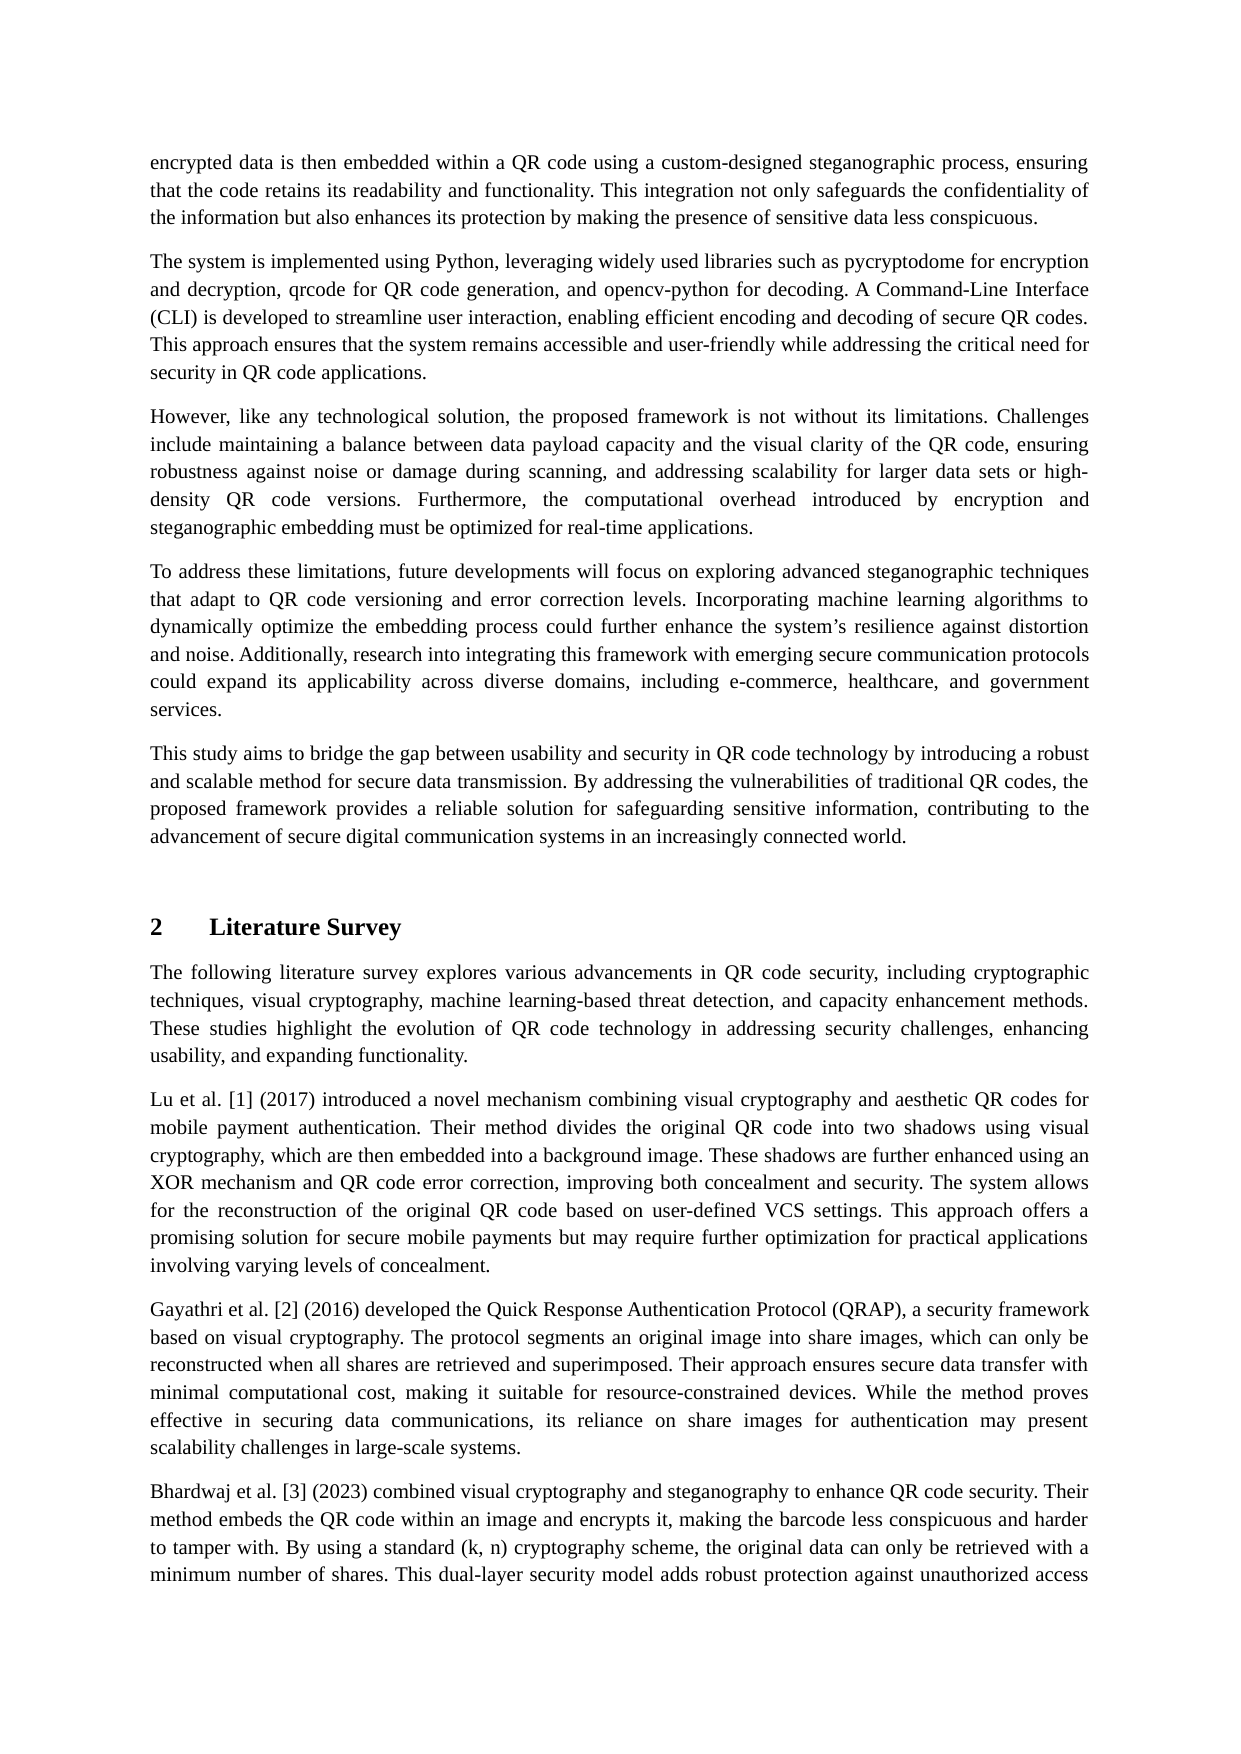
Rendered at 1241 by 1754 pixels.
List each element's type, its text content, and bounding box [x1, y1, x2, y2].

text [150, 1479, 1090, 1586]
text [150, 150, 1090, 229]
text Lu et al. [1] (2017) introduced a novel mechanism combining visual cryptography and aesthetic QR codes for mobile payment authentication. Their method divides the original QR code into two shadows using visual cryptography, which are then embedded into a background image. These shadows are further enhanced using an XOR mechanism and QR code error correction, improving both concealment and security. The system allows for the reconstruction of the original QR code based on user-defined VCS settings. This approach offers a promising solution for secure mobile payments but may require further optimization for practical applications involving varying levels of concealment. [150, 1087, 1090, 1277]
text The system is implemented using Python, leveraging widely used libraries such as pycryptodome for encryption and decryption, qrcode for QR code generation, and opencv-python for decoding. A Command-Line Interface (CLI) is developed to streamline user interaction, enabling efficient encoding and decoding of secure QR codes. This approach ensures that the system remains accessible and user-friendly while addressing the critical need for security in QR code applications. [150, 249, 1090, 384]
text The following literature survey explores various advancements in QR code security, including cryptographic techniques, visual cryptography, machine learning-based threat detection, and capacity enhancement methods. These studies highlight the evolution of QR code technology in addressing security challenges, enhancing usability, and expanding functionality. [150, 960, 1090, 1067]
text Gayathri et al. [2] (2016) developed the Quick Response Authentication Protocol (QRAP), a security framework based on visual cryptography. The protocol segments an original image into share images, which can only be reconstructed when all shares are retrieved and superimposed. Their approach ensures secure data transfer with minimal computational cost, making it suitable for resource-constrained devices. While the method proves effective in securing data communications, its reliance on share images for authentication may present scalability challenges in large-scale systems. [150, 1297, 1090, 1459]
list Literature Survey [150, 912, 1090, 941]
text This study aims to bridge the gap between usability and security in QR code technology by introducing a robust and scalable method for secure data transmission. By addressing the vulnerabilities of traditional QR codes, the proposed framework provides a reliable solution for safeguarding sensitive information, contributing to the advancement of secure digital communication systems in an increasingly connected world. [150, 741, 1090, 848]
text However, like any technological solution, the proposed framework is not without its limitations. Challenges include maintaining a balance between data payload capacity and the visual clarity of the QR code, ensuring robustness against noise or damage during scanning, and addressing scalability for larger data sets or high-density QR code versions. Furthermore, the computational overhead introduced by encryption and steganographic embedding must be optimized for real-time applications. [150, 404, 1090, 539]
text To address these limitations, future developments will focus on exploring advanced steganographic techniques that adapt to QR code versioning and error correction levels. Incorporating machine learning algorithms to dynamically optimize the embedding process could further enhance the system’s resilience against distortion and noise. Additionally, research into integrating this framework with emerging secure communication protocols could expand its applicability across diverse domains, including e-commerce, healthcare, and government services. [150, 559, 1090, 721]
